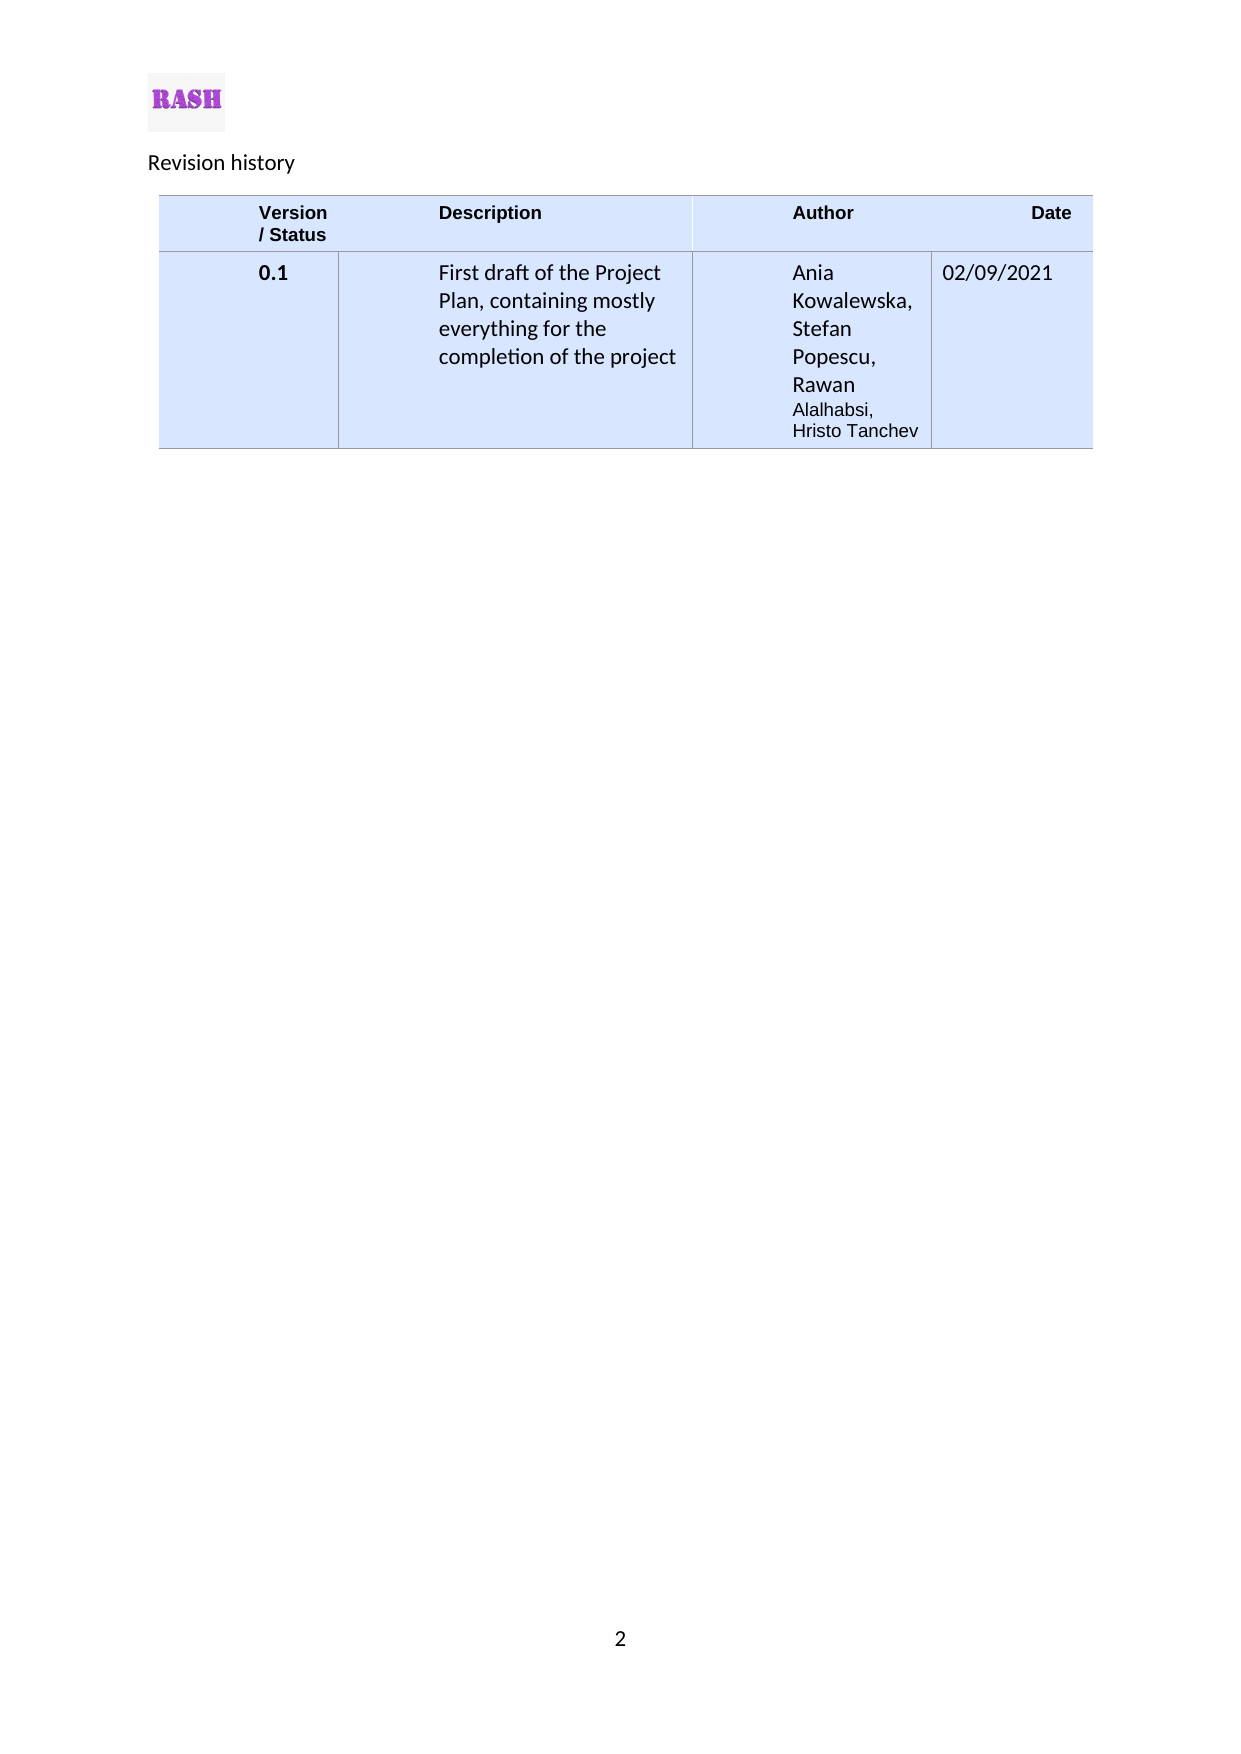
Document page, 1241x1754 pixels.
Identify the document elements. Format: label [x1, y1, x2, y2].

picture [147, 73, 226, 132]
